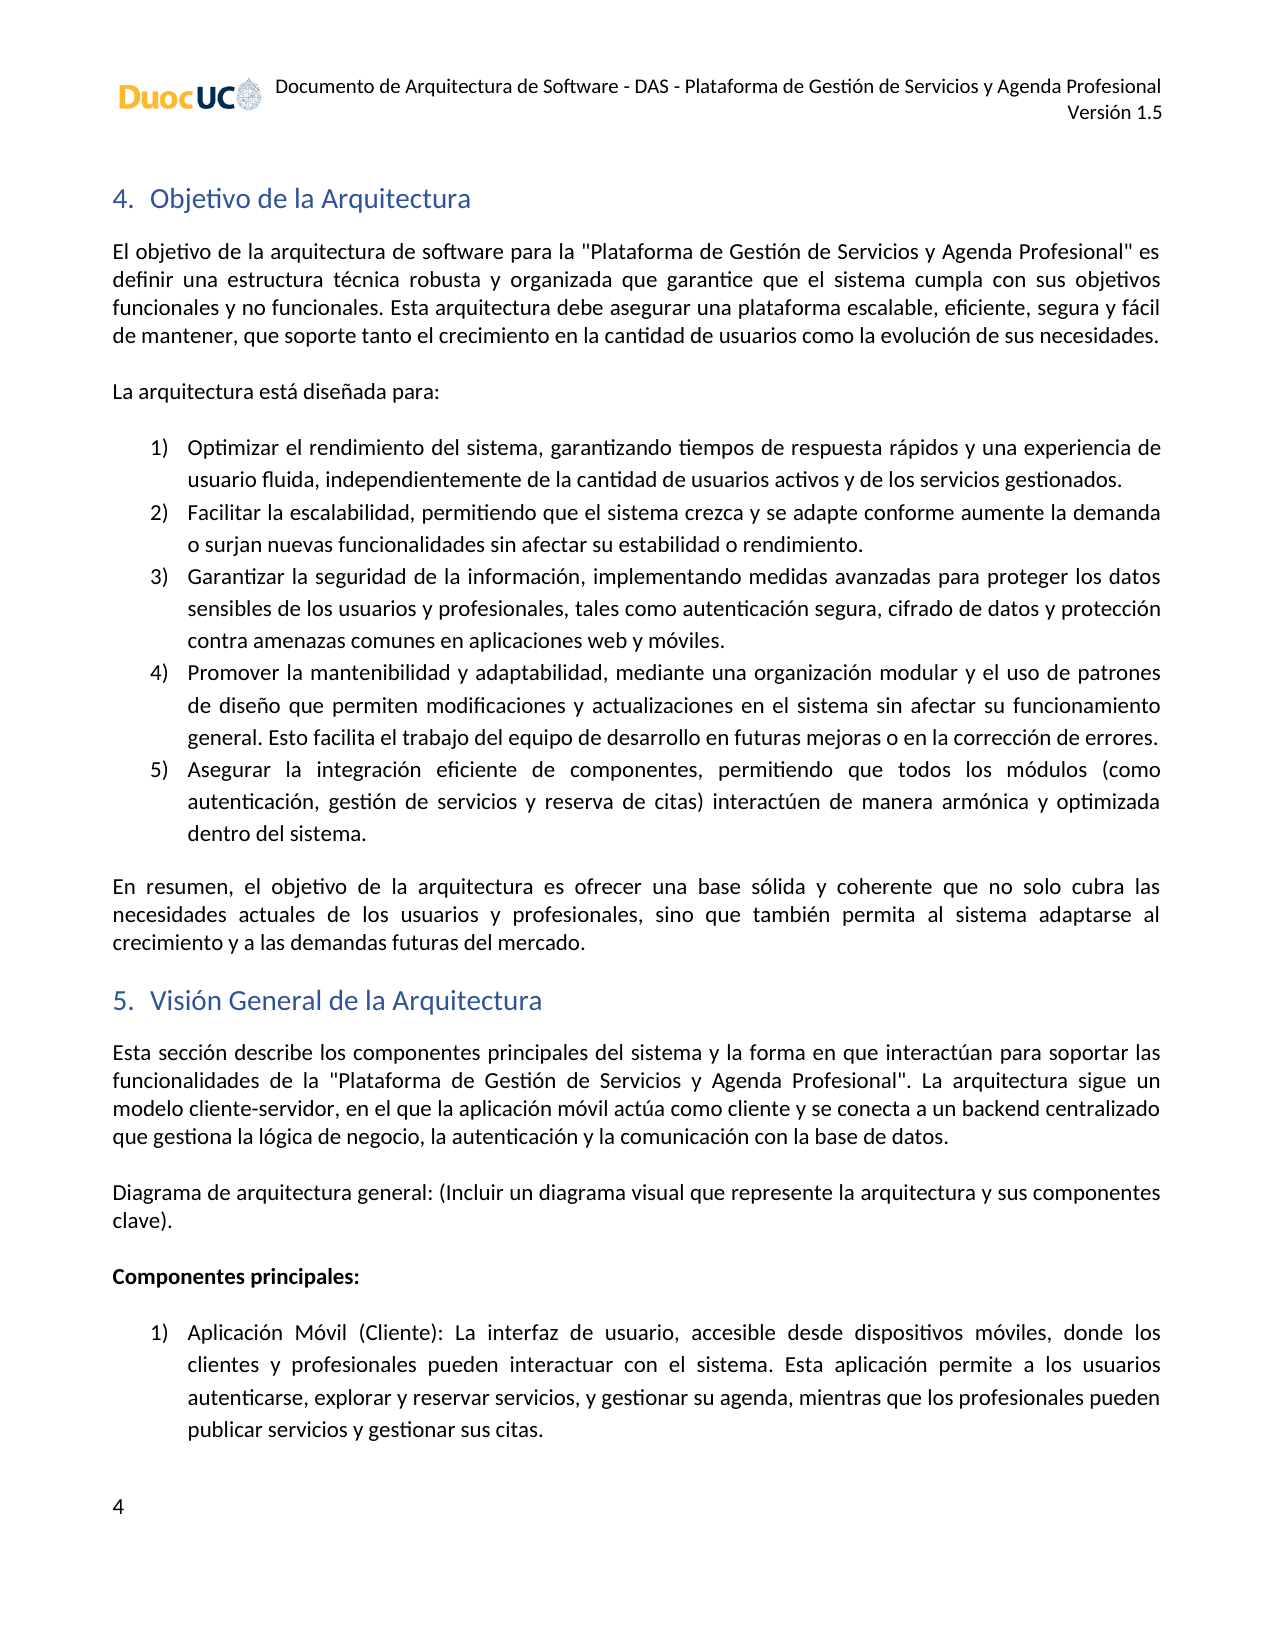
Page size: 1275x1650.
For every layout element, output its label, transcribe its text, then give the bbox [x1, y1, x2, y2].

list Optimizar el rendimiento del sistema, garantizando tiempos de respuesta rápidos y una experiencia de usuario fluida, independientemente de la cantidad de usuarios activos y de los servicios gestionados. [150, 433, 1162, 493]
text El objetivo de la arquitectura de software para la "Plataforma de Gestión de Servicios y Agenda Profesional" es definir una estructura técnica robusta y organizada que garantice que el sistema cumpla con sus objetivos funcionales y no funcionales. Esta arquitectura debe asegurar una plataforma escalable, eficiente, segura y fácil de mantener, que soporte tanto el crecimiento en la cantidad de usuarios como la evolución de sus necesidades. [112, 237, 1162, 349]
text Diagrama de arquitectura general: (Incluir un diagrama visual que represente la arquitectura y sus componentes clave). [112, 1178, 1162, 1234]
list Aplicación Móvil (Cliente): La interfaz de usuario, accesible desde dispositivos móviles, donde los clientes y profesionales pueden interactuar con el sistema. Esta aplicación permite a los usuarios autenticarse, explorar y reservar servicios, y gestionar su agenda, mientras que los profesionales pueden publicar servicios y gestionar sus citas. [150, 1318, 1162, 1443]
list Promover la mantenibilidad y adaptabilidad, mediante una organización modular y el uso de patrones de diseño que permiten modificaciones y actualizaciones en el sistema sin afectar su funcionamiento general. Esto facilita el trabajo del equipo de desarrollo en futuras mejoras o en la corrección de errores. [150, 658, 1162, 751]
list Garantizar la seguridad de la información, implementando medidas avanzadas para proteger los datos sensibles de los usuarios y profesionales, tales como autenticación segura, cifrado de datos y protección contra amenazas comunes en aplicaciones web y móviles. [150, 562, 1162, 654]
subtitle Objetivo de la Arquitectura [112, 181, 1162, 216]
text En resumen, el objetivo de la arquitectura es ofrecer una base sólida y coherente que no solo cubra las necesidades actuales de los usuarios y profesionales, sino que también permita al sistema adaptarse al crecimiento y a las demandas futuras del mercado. [112, 872, 1162, 957]
text Componentes principales: [112, 1262, 1162, 1290]
text Esta sección describe los componentes principales del sistema y la forma en que interactúan para soportar las funcionalidades de la "Plataforma de Gestión de Servicios y Agenda Profesional". La arquitectura sigue un modelo cliente-servidor, en el que la aplicación móvil actúa como cliente y se conecta a un backend centralizado que gestiona la lógica de negocio, la autenticación y la comunicación con la base de datos. [112, 1038, 1162, 1150]
list Facilitar la escalabilidad, permitiendo que el sistema crezca y se adapte conforme aumente la demanda o surjan nuevas funcionalidades sin afectar su estabilidad o rendimiento. [150, 498, 1162, 558]
text La arquitectura está diseñada para: [112, 377, 1162, 405]
subtitle Visión General de la Arquitectura [112, 982, 1162, 1017]
picture [112, 75, 266, 113]
list Asegurar la integración eficiente de componentes, permitiendo que todos los módulos (como autenticación, gestión de servicios y reserva de citas) interactúen de manera armónica y optimizada dentro del sistema. [150, 755, 1162, 847]
